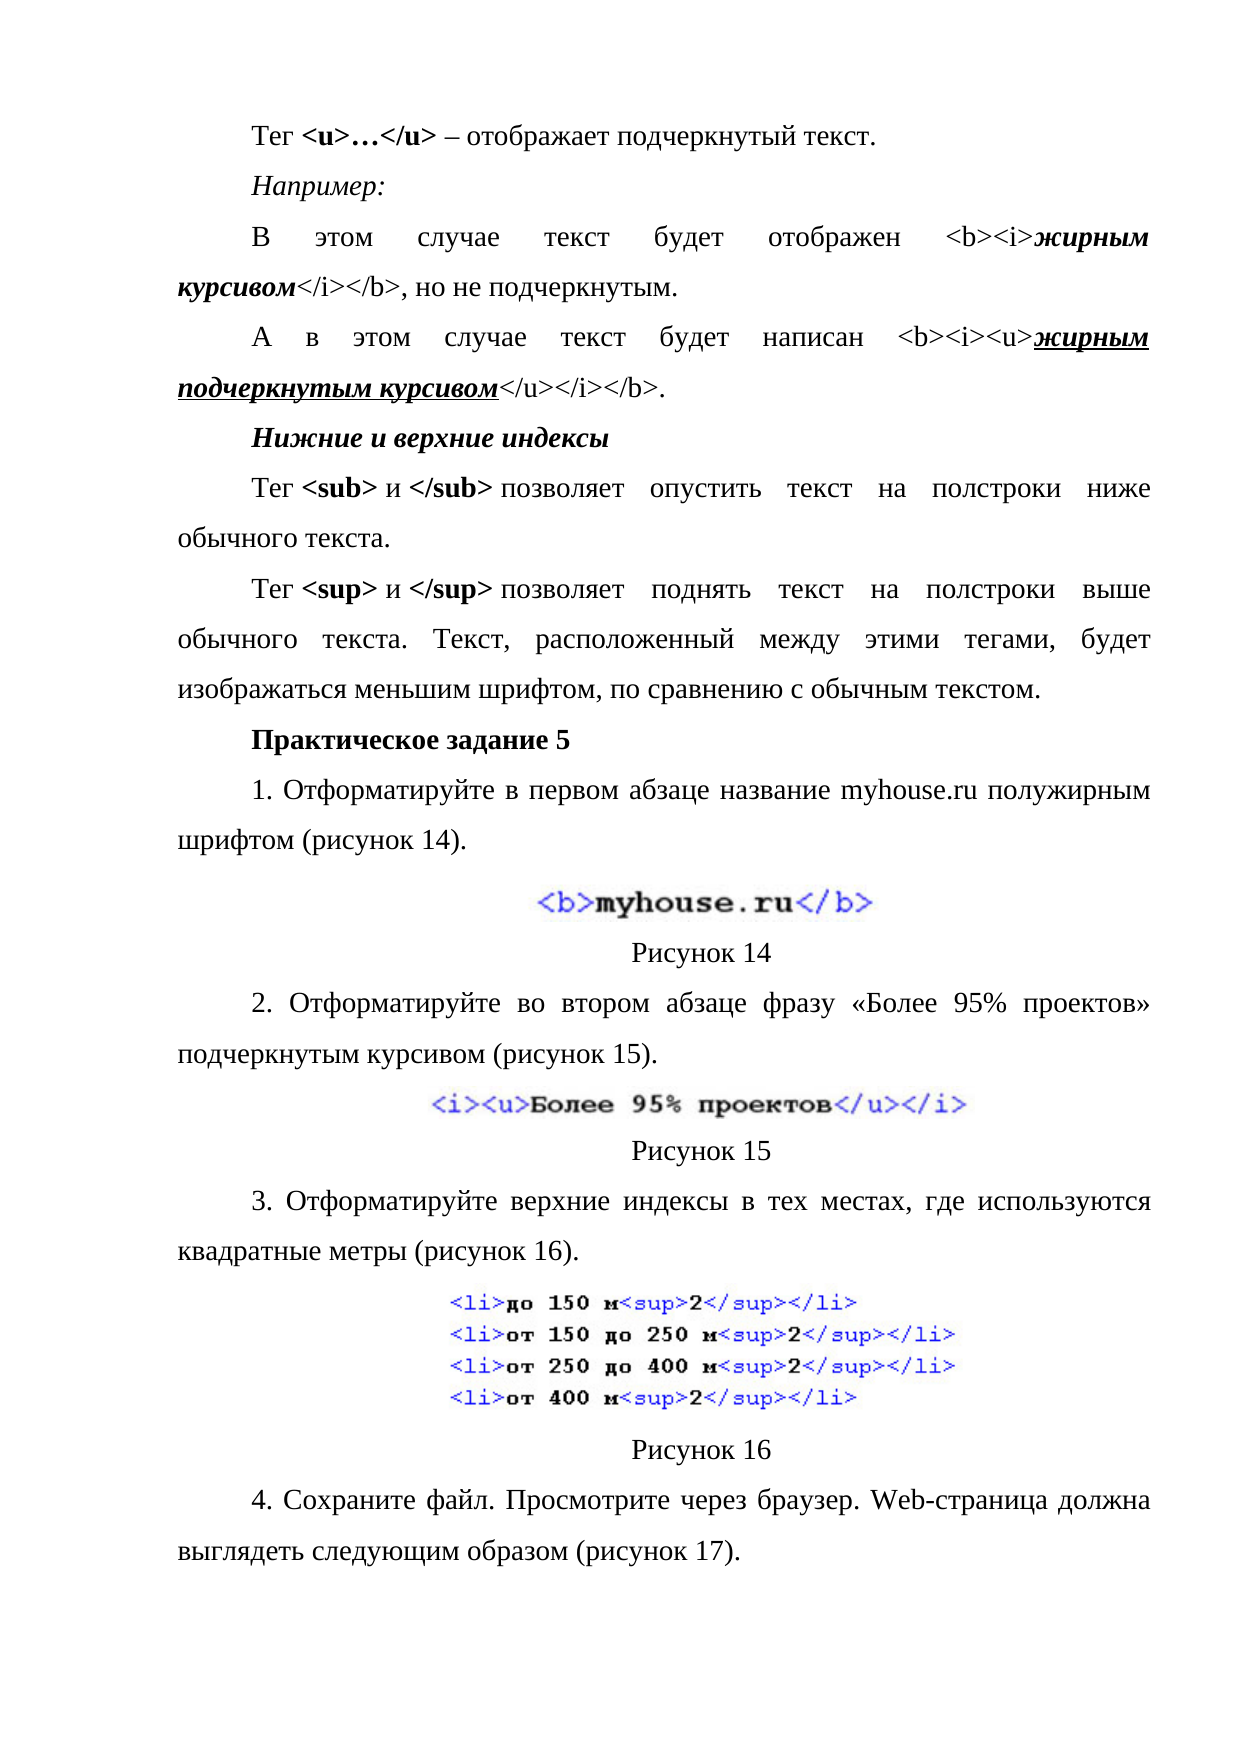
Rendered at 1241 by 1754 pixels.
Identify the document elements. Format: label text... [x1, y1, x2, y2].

text Тег <u>…</u> – отображает подчеркнутый текст. [177, 118, 1152, 152]
text Тег <sub> и </sub> позволяет опустить текст на полстроки ниже обычного текста. [177, 470, 1152, 554]
text Рисунок 15 [177, 1133, 1152, 1166]
text Например: [177, 168, 1152, 202]
text 4. Сохраните файл. Просмотрите через браузер. Web-страница должна выглядеть следующим образом (рисунок 17). [177, 1482, 1152, 1566]
text 1. Отформатируйте в первом абзаце название myhouse.ru полужирным шрифтом (рисунок 14). [177, 772, 1152, 856]
text Рисунок 14 [177, 935, 1152, 969]
picture [437, 1283, 966, 1419]
text 2. Отформатируйте во втором абзаце фразу «Более 95% проектов» подчеркнутым курсивом (рисунок 15). [177, 986, 1152, 1069]
text Рисунок 16 [177, 1432, 1152, 1466]
text В этом случае текст будет отображен <b><i>жирным курсивом</i></b>, но не подчеркнутым. [177, 219, 1152, 303]
text Нижние и верхние индексы [177, 420, 1152, 453]
picture [516, 872, 887, 922]
text 3. Отформатируйте верхние индексы в тех местах, где используются квадратные метры (рисунок 16). [177, 1183, 1152, 1267]
text Тег <sup> и </sup> позволяет поднять текст на полстроки выше обычного текста. Текст, расположенный между этими тегами, будет изображаться меньшим шрифтом, по сравнению с обычным текстом. [177, 571, 1152, 705]
text Практическое задание 5 [177, 722, 1152, 755]
text А в этом случае текст будет написан <b><i><u>жирным подчеркнутым курсивом</u></i></b>. [177, 319, 1152, 403]
picture [427, 1086, 975, 1119]
